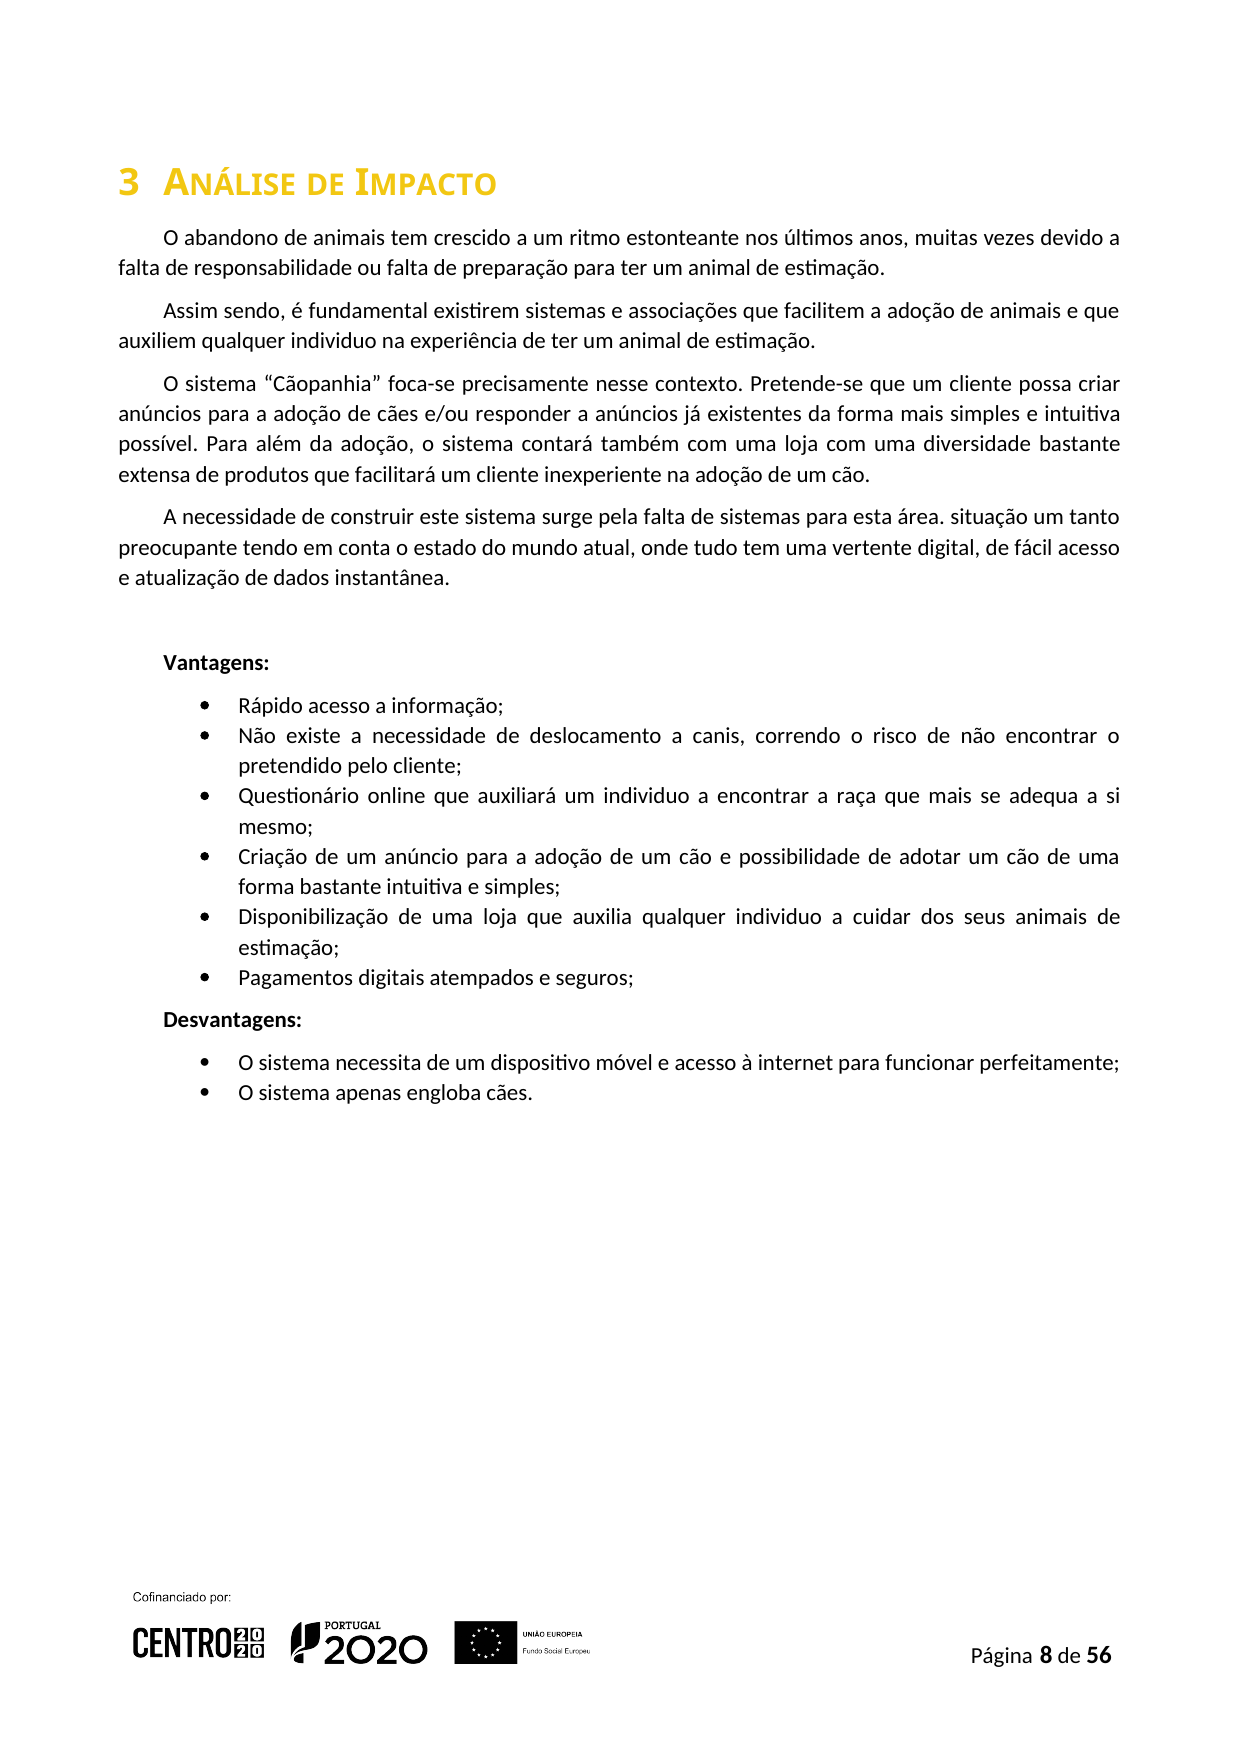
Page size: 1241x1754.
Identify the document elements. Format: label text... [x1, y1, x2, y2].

list Criação de um anúncio para a adoção de um cão e possibilidade de adotar um cão de uma forma bastante intuitiva e simples; [201, 842, 1122, 900]
text O sistema “Cãopanhia” foca-se precisamente nesse contexto. Pretende-se que um cliente possa criar anúncios para a adoção de cães e/ou responder a anúncios já existentes da forma mais simples e intuitiva possível. Para além da adoção, o sistema contará também com uma loja com uma diversidade bastante extensa de produtos que facilitará um cliente inexperiente na adoção de um cão. [118, 369, 1122, 488]
list Rápido acesso a informação; [201, 691, 1122, 719]
list Questionário online que auxiliará um individuo a encontrar a raça que mais se adequa a si mesmo; [201, 782, 1122, 840]
list O sistema apenas engloba cães. [201, 1078, 1122, 1106]
text A necessidade de construir este sistema surge pela falta de sistemas para esta área. situação um tanto preocupante tendo em conta o estado do mundo atual, onde tudo tem uma vertente digital, de fácil acesso e atualização de dados instantânea. [118, 502, 1122, 591]
text Desvantagens: [118, 1006, 1122, 1033]
list Pagamentos digitais atempados e seguros; [201, 963, 1122, 991]
subtitle Análise de Impacto [118, 156, 1122, 207]
list O sistema necessita de um dispositivo móvel e acesso à internet para funcionar perfeitamente; [201, 1048, 1122, 1076]
list Não existe a necessidade de deslocamento a canis, correndo o risco de não encontrar o pretendido pelo cliente; [201, 721, 1122, 779]
list Disponibilização de uma loja que auxilia qualquer individuo a cuidar dos seus animais de estimação; [201, 902, 1122, 961]
text O abandono de animais tem crescido a um ritmo estonteante nos últimos anos, muitas vezes devido a falta de responsabilidade ou falta de preparação para ter um animal de estimação. [118, 223, 1122, 281]
text Vantagens: [118, 648, 1122, 676]
text Assim sendo, é fundamental existirem sistemas e associações que facilitem a adoção de animais e que auxiliem qualquer individuo na experiência de ter um animal de estimação. [118, 296, 1122, 354]
picture [133, 1592, 590, 1664]
